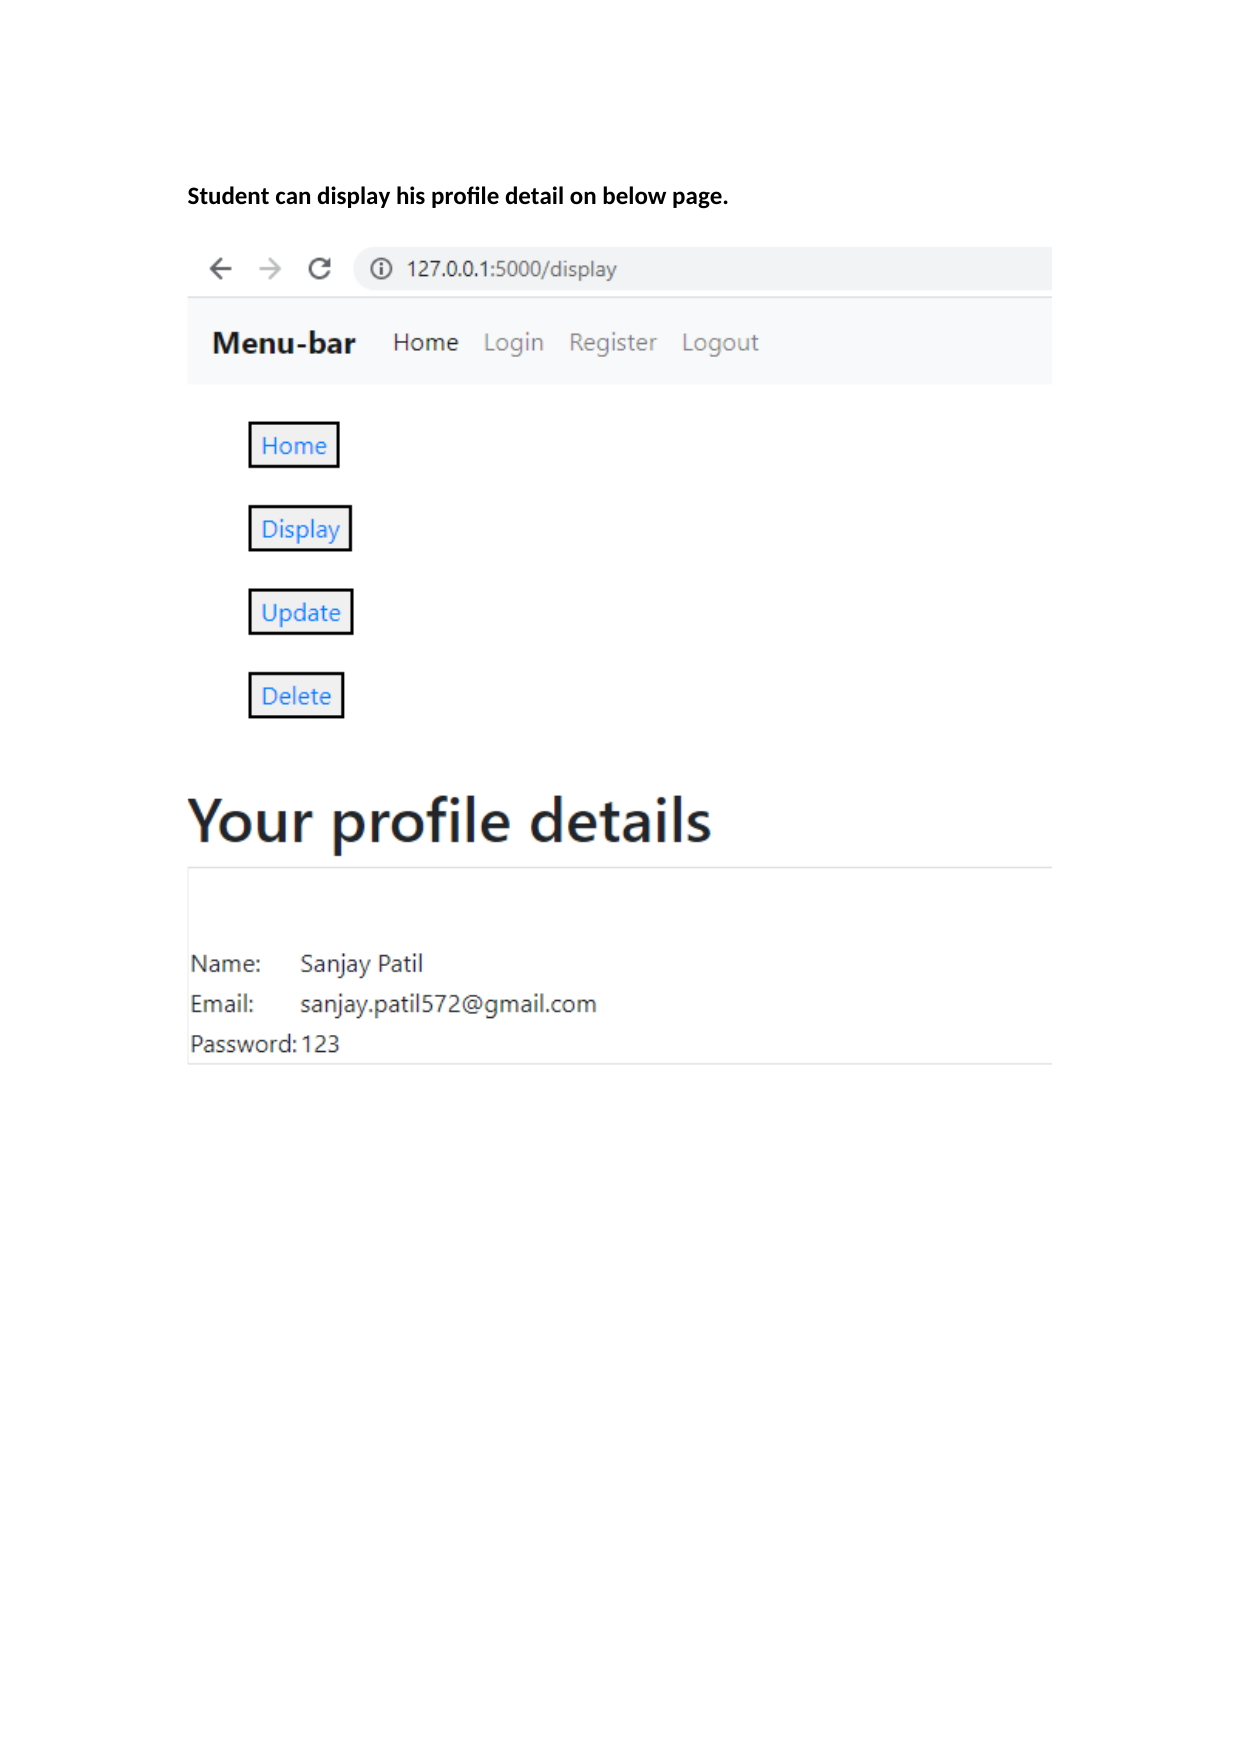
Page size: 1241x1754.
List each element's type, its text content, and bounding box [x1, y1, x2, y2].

picture [187, 241, 1052, 1068]
text Student can display his profile detail on below page. [187, 181, 1053, 211]
